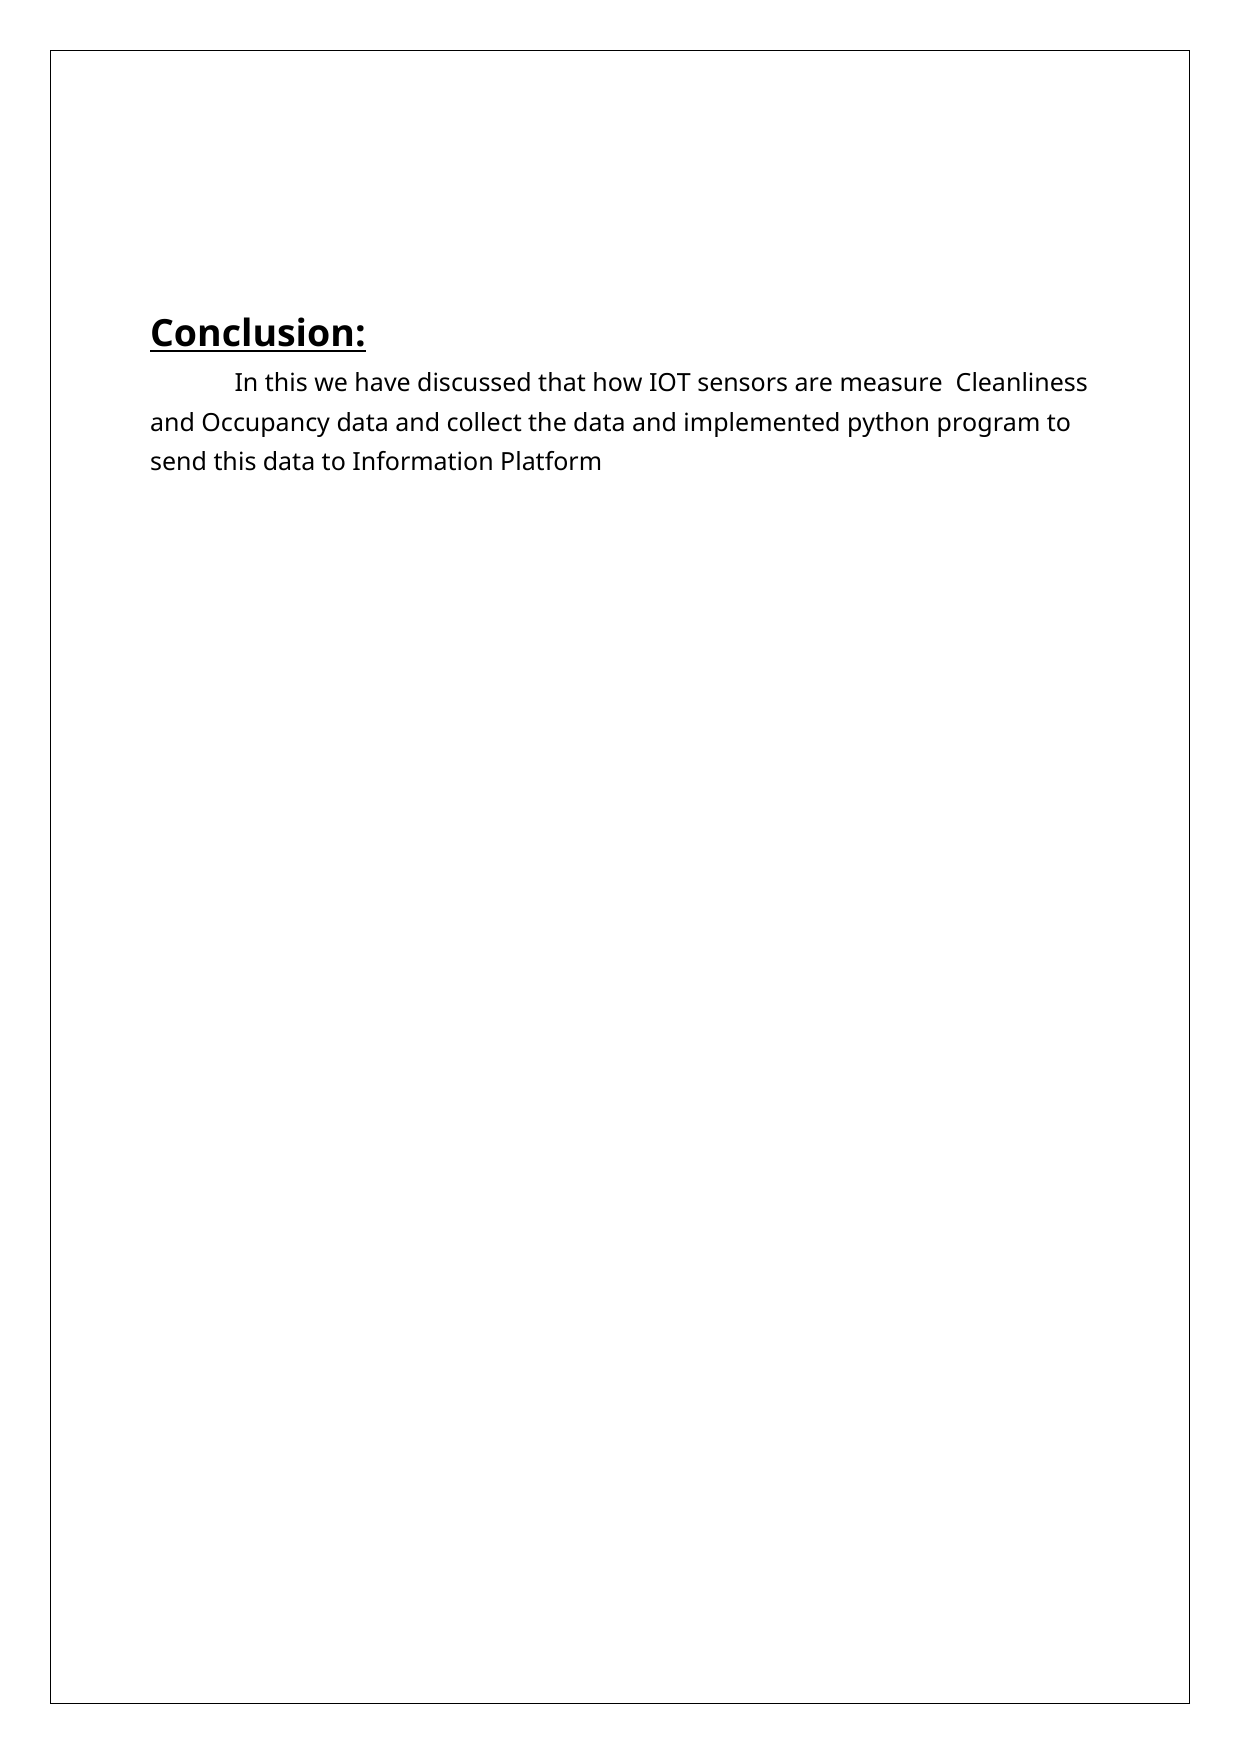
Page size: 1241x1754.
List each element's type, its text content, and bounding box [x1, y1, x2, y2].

text In this we have discussed that how IOT sensors are measure Cleanliness and Occupancy data and collect the data and implemented python program to send this data to Information Platform [150, 365, 1090, 477]
text Conclusion: [150, 306, 1090, 357]
